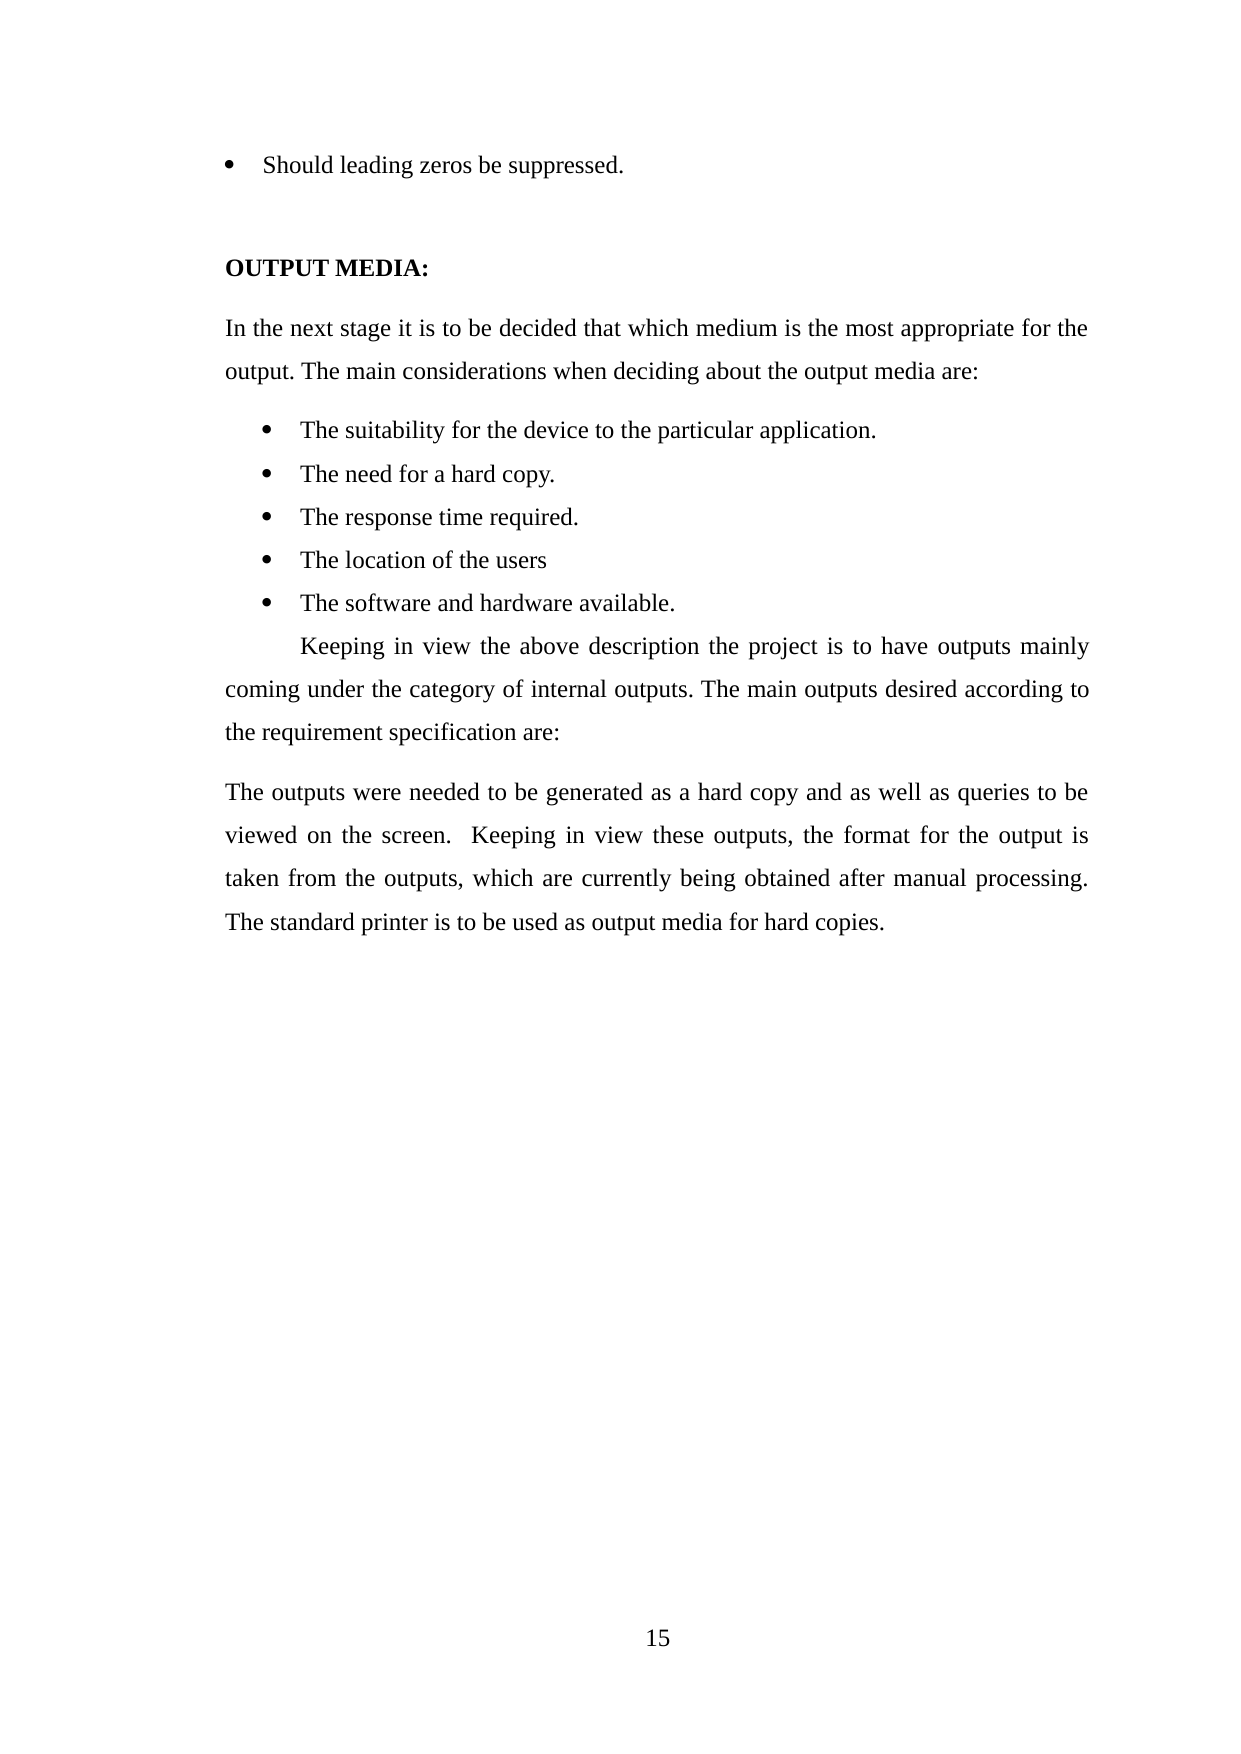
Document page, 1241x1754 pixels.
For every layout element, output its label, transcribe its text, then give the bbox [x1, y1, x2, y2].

text In the next stage it is to be decided that which medium is the most appropriate for the output. The main considerations when deciding about the output media are: [225, 313, 1090, 384]
list The suitability for the device to the particular application. [262, 416, 1090, 444]
list The location of the users [262, 545, 1090, 574]
text The outputs were needed to be generated as a hard copy and as well as queries to be viewed on the screen. Keeping in view these outputs, the format for the output is taken from the outputs, which are currently being obtained after manual processing. The standard printer is to be used as output media for hard copies. [225, 777, 1090, 935]
list The response time required. [262, 502, 1090, 531]
list The need for a hard copy. [262, 459, 1090, 487]
list The software and hardware available. [262, 588, 1090, 617]
text OUTPUT MEDIA: [225, 253, 1090, 282]
list Should leading zeros be suppressed. [225, 150, 1090, 179]
text Keeping in view the above description the project is to have outputs mainly coming under the category of internal outputs. The main outputs desired according to the requirement specification are: [225, 631, 1090, 746]
